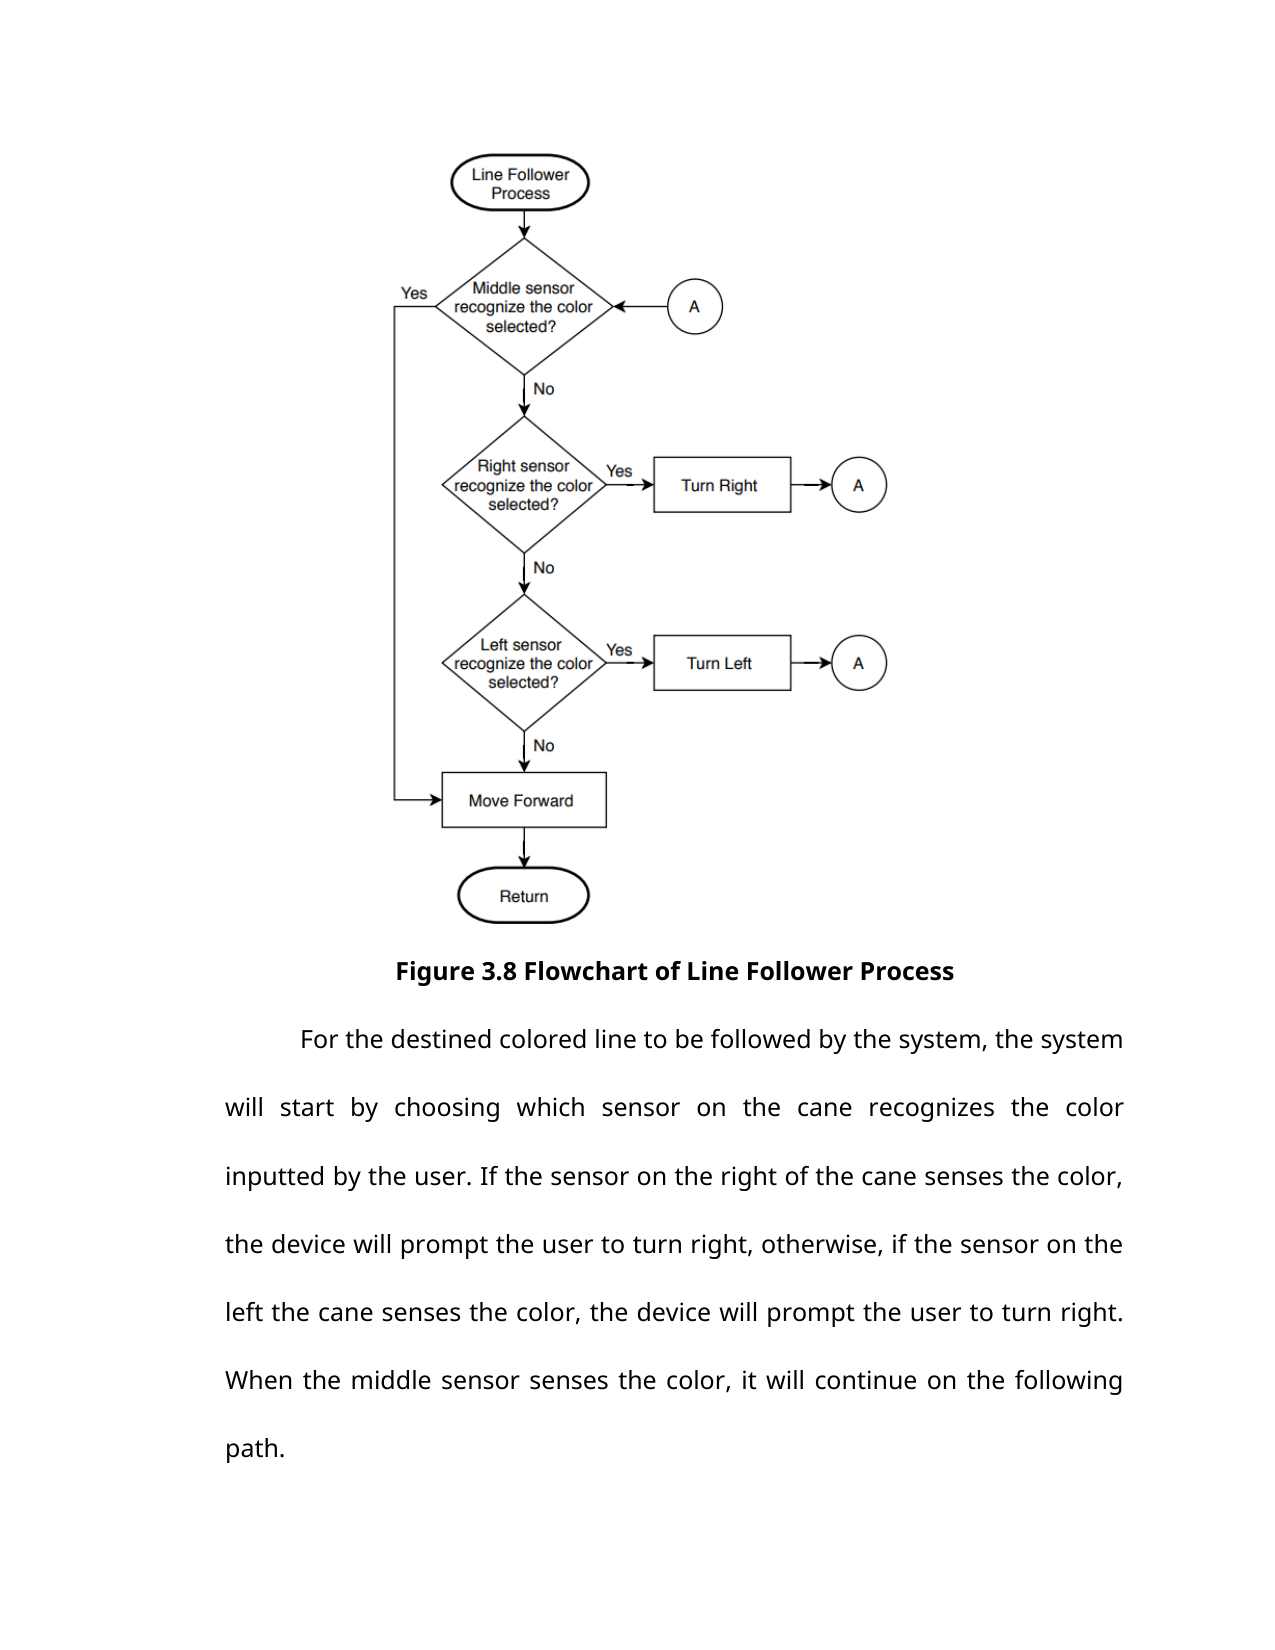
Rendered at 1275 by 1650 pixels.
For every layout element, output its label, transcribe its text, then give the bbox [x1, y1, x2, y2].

text Figure 3.8 Flowchart of Line Follower Process [225, 954, 1125, 988]
picture [383, 150, 892, 926]
text For the destined colored line to be followed by the system, the system will start by choosing which sensor on the cane recognizes the color inputted by the user. If the sensor on the right of the cane senses the color, the device will prompt the user to turn right, otherwise, if the sensor on the left the cane senses the color, the device will prompt the user to turn right. When the middle sensor senses the color, it will continue on the following path. [225, 1022, 1125, 1465]
